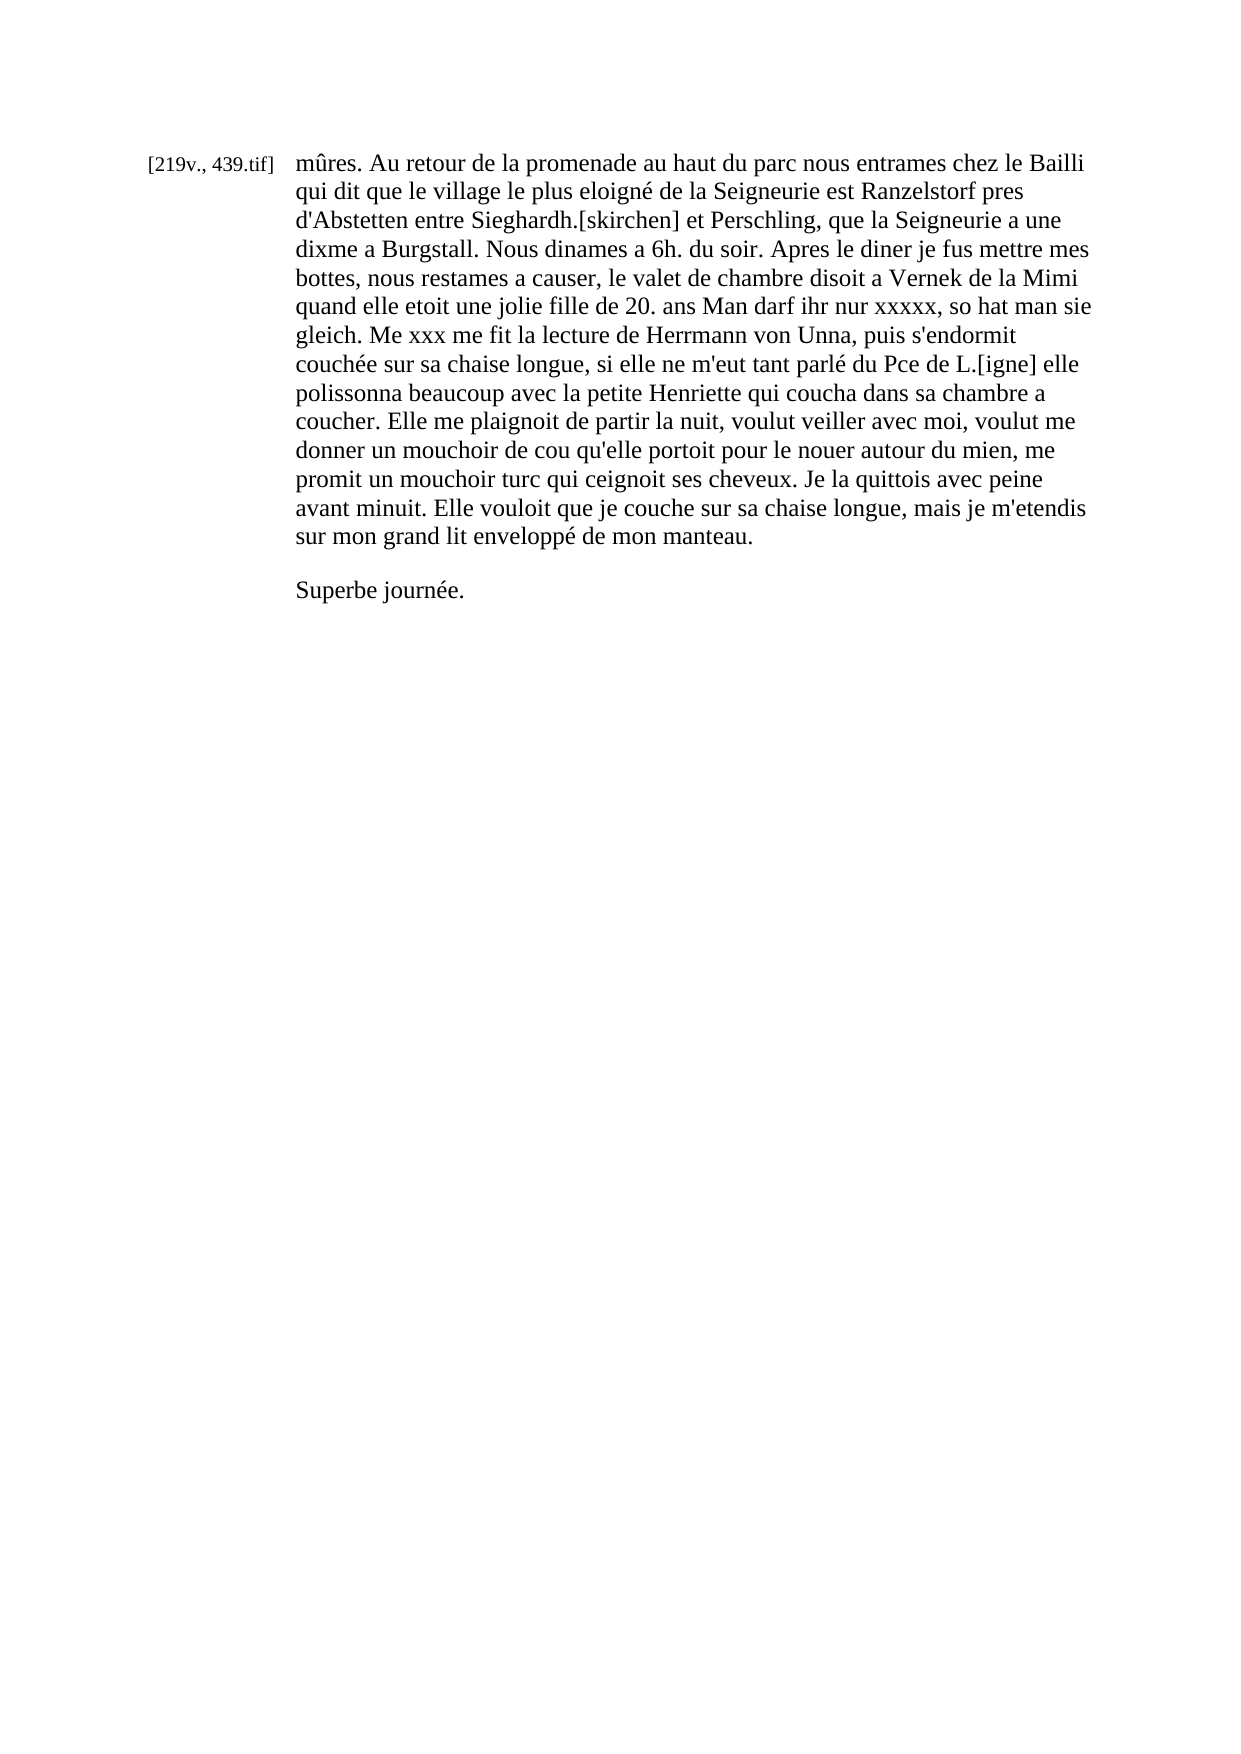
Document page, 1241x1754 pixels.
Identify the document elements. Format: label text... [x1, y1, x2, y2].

text [219v., 439.tif] mûres. Au retour de la promenade au haut du parc nous entrames chez le Bailli qui dit que le village le plus eloigné de la Seigneurie est Ranzelstorf pres d'Abstetten entre Sieghardh.[skirchen] et Perschling, que la Seigneurie a une dixme a Burgstall. Nous dinames a 6h. du soir. Apres le diner je fus mettre mes bottes, nous restames a causer, le valet de chambre disoit a Vernek de la Mimi quand elle etoit une jolie fille de 20. ans Man darf ihr nur xxxxx, so hat man sie gleich. Me xxx me fit la lecture de Herrmann von Unna, puis s'endormit couchée sur sa chaise longue, si elle ne m'eut tant parlé du Pce de L.[igne] elle polissonna beaucoup avec la petite Henriette qui coucha dans sa chambre a coucher. Elle me plaignoit de partir la nuit, voulut veiller avec moi, voulut me donner un mouchoir de cou qu'elle portoit pour le nouer autour du mien, me promit un mouchoir turc qui ceignoit ses cheveux. Je la quittois avec peine avant minuit. Elle vouloit que je couche sur sa chaise longue, mais je m'etendis sur mon grand lit enveloppé de mon manteau. [148, 148, 1092, 550]
text Superbe journée. [295, 575, 1092, 604]
